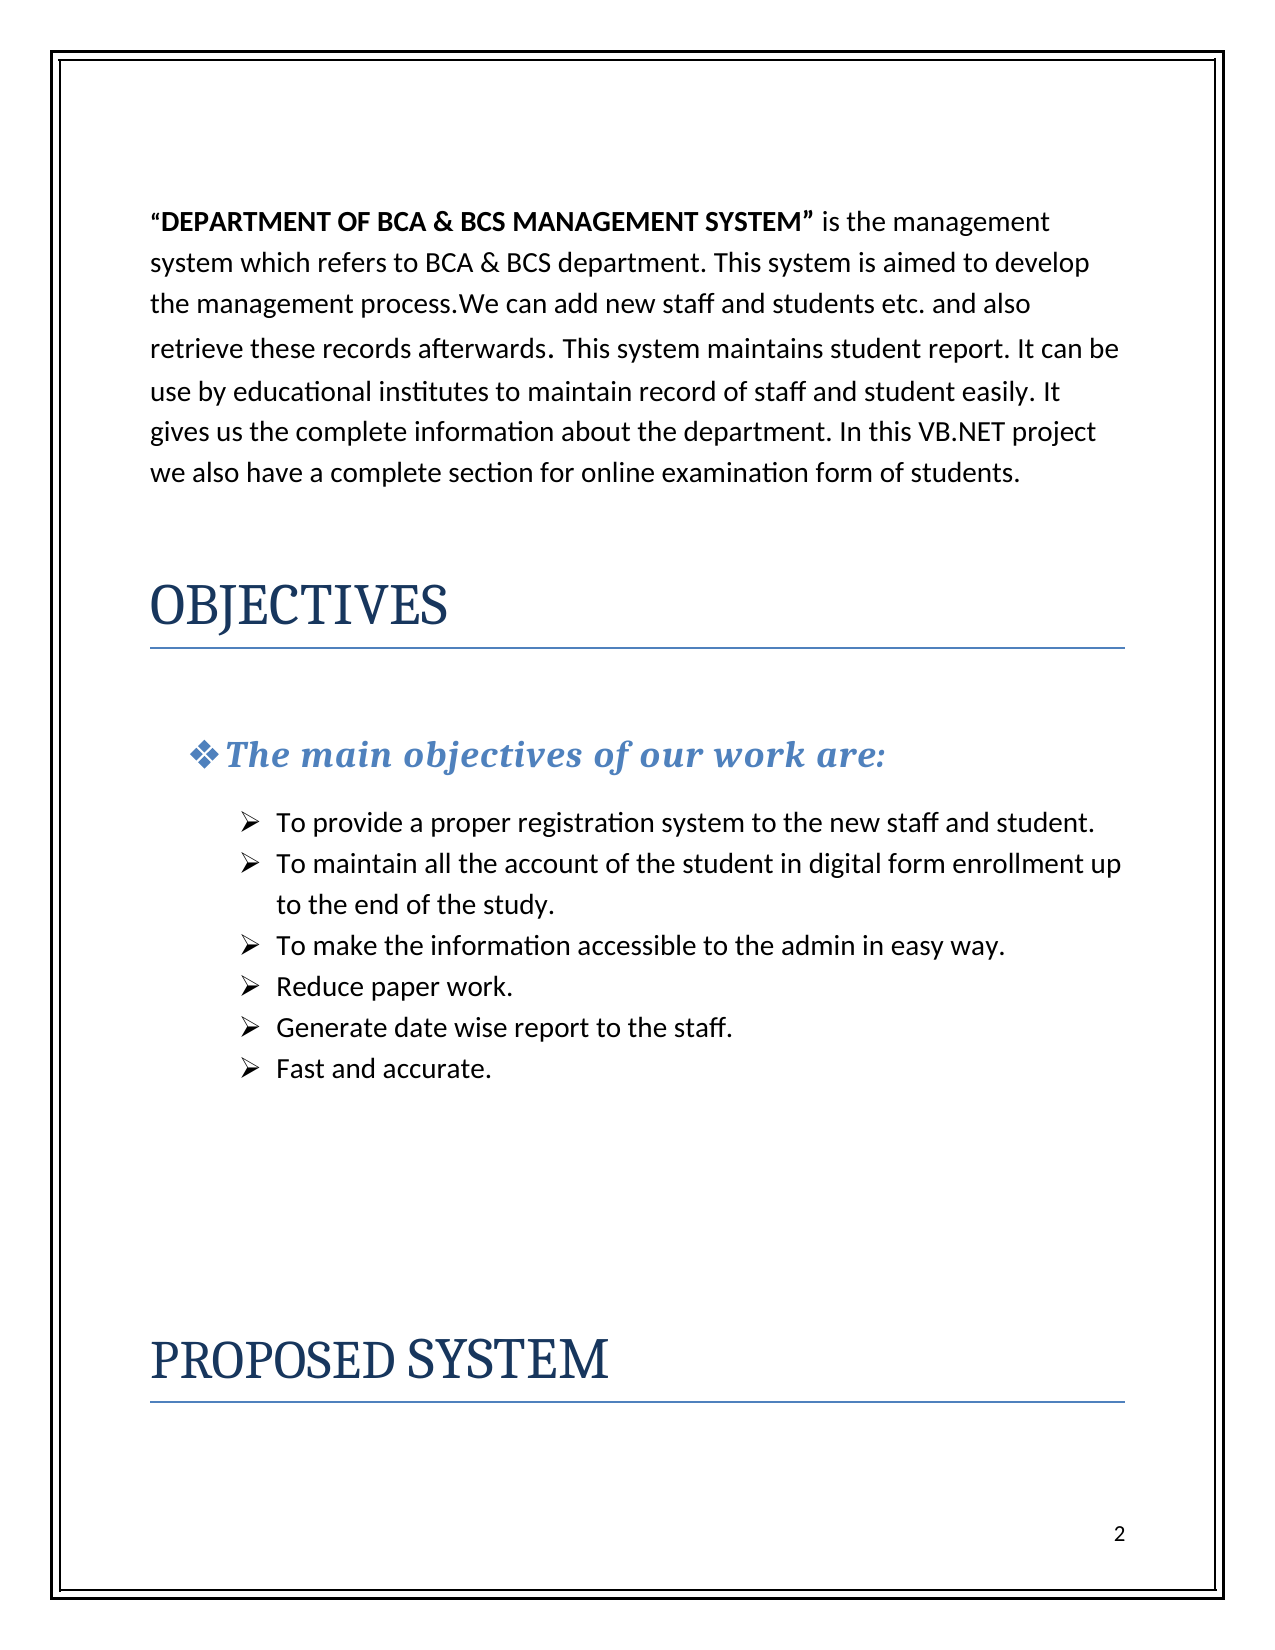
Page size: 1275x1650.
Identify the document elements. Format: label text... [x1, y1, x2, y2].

list To make the information accessible to the admin in easy way. [239, 927, 1125, 963]
list Fast and accurate. [239, 1050, 1125, 1086]
list Reduce paper work. [239, 968, 1125, 1004]
text “DEPARTMENT OF BCA & BCS MANAGEMENT SYSTEM” is the management system which refers to BCA & BCS department. This system is aimed to develop the management process.We can add new staff and students etc. and also retrieve these records afterwards. This system maintains student report. It can be use by educational institutes to maintain record of staff and student easily. It gives us the complete information about the department. In this VB.NET project we also have a complete section for online examination form of students. [150, 203, 1125, 490]
list To maintain all the account of the student in digital form enrollment up to the end of the study. [239, 845, 1125, 922]
title PROPOSED SYSTEM [150, 1326, 1125, 1401]
list To provide a proper registration system to the new staff and student. [239, 804, 1125, 840]
list Generate date wise report to the staff. [239, 1009, 1125, 1044]
subtitle The main objectives of our work are: [187, 734, 1125, 777]
title OBJECTIVES [150, 572, 1125, 647]
